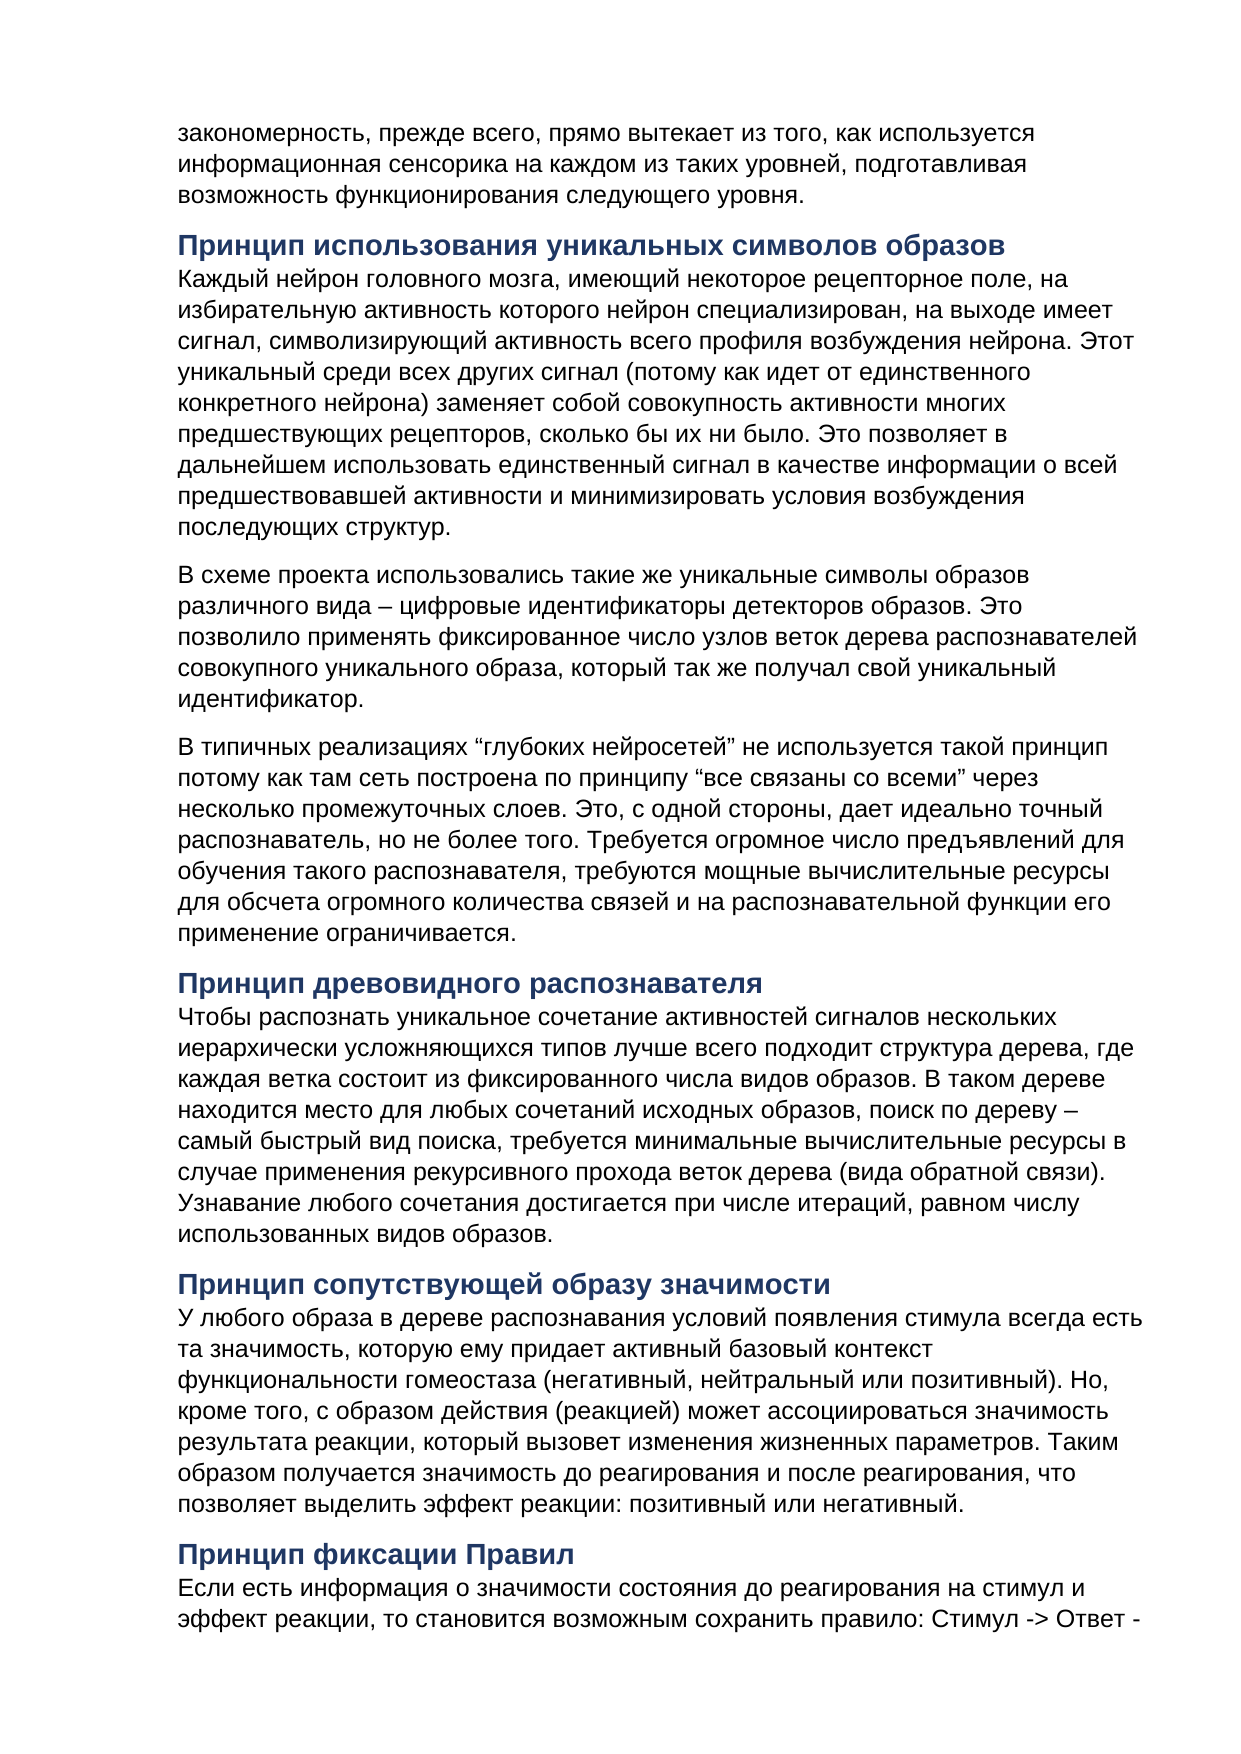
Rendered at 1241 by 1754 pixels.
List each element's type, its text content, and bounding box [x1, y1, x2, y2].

text Чтобы распознать уникальное сочетание активностей сигналов нескольких иерархически усложняющихся типов лучше всего подходит структура дерева, где каждая ветка состоит из фиксированного числа видов образов. В таком дереве находится место для любых сочетаний исходных образов, поиск по дереву – самый быстрый вид поиска, требуется минимальные вычислительные ресурсы в случае применения рекурсивного прохода веток дерева (вида обратной связи). Узнавание любого сочетания достигается при числе итераций, равном числу использованных видов образов. [177, 1002, 1152, 1248]
subtitle Принцип сопутствующей образу значимости [177, 1267, 1152, 1301]
text У любого образа в дереве распознавания условий появления стимула всегда есть та значимость, которую ему придает активный базовый контекст функциональности гомеостаза (негативный, нейтральный или позитивный). Но, кроме того, с образом действия (реакцией) может ассоциироваться значимость результата реакции, который вызовет изменения жизненных параметров. Таким образом получается значимость до реагирования и после реагирования, что позволяет выделить эффект реакции: позитивный или негативный. [177, 1303, 1152, 1518]
subtitle Принцип использования уникальных символов образов [177, 228, 1152, 261]
text В типичных реализациях “глубоких нейросетей” не используется такой принцип потому как там сеть построена по принципу “все связаны со всеми” через несколько промежуточных слоев. Это, с одной стороны, дает идеально точный распознаватель, но не более того. Требуется огромное число предъявлений для обучения такого распознавателя, требуются мощные вычислительные ресурсы для обсчета огромного количества связей и на распознавательной функции его применение ограничивается. [177, 732, 1152, 947]
text В схеме проекта использовались такие же уникальные символы образов различного вида – цифровые идентификаторы детекторов образов. Это позволило применять фиксированное число узлов веток дерева распознавателей совокупного уникального образа, который так же получал свой уникальный идентификатор. [177, 560, 1152, 713]
subtitle Принцип древовидного распознавателя [177, 966, 1152, 999]
text Каждый нейрон головного мозга, имеющий некоторое рецепторное поле, на избирательную активность которого нейрон специализирован, на выходе имеет сигнал, символизирующий активность всего профиля возбуждения нейрона. Этот уникальный среди всех других сигнал (потому как идет от единственного конкретного нейрона) заменяет собой совокупность активности многих предшествующих рецепторов, сколько бы их ни было. Это позволяет в дальнейшем использовать единственный сигнал в качестве информации о всей предшествовавшей активности и минимизировать условия возбуждения последующих структур. [177, 264, 1152, 541]
subtitle Принцип фиксации Правил [177, 1537, 1152, 1571]
